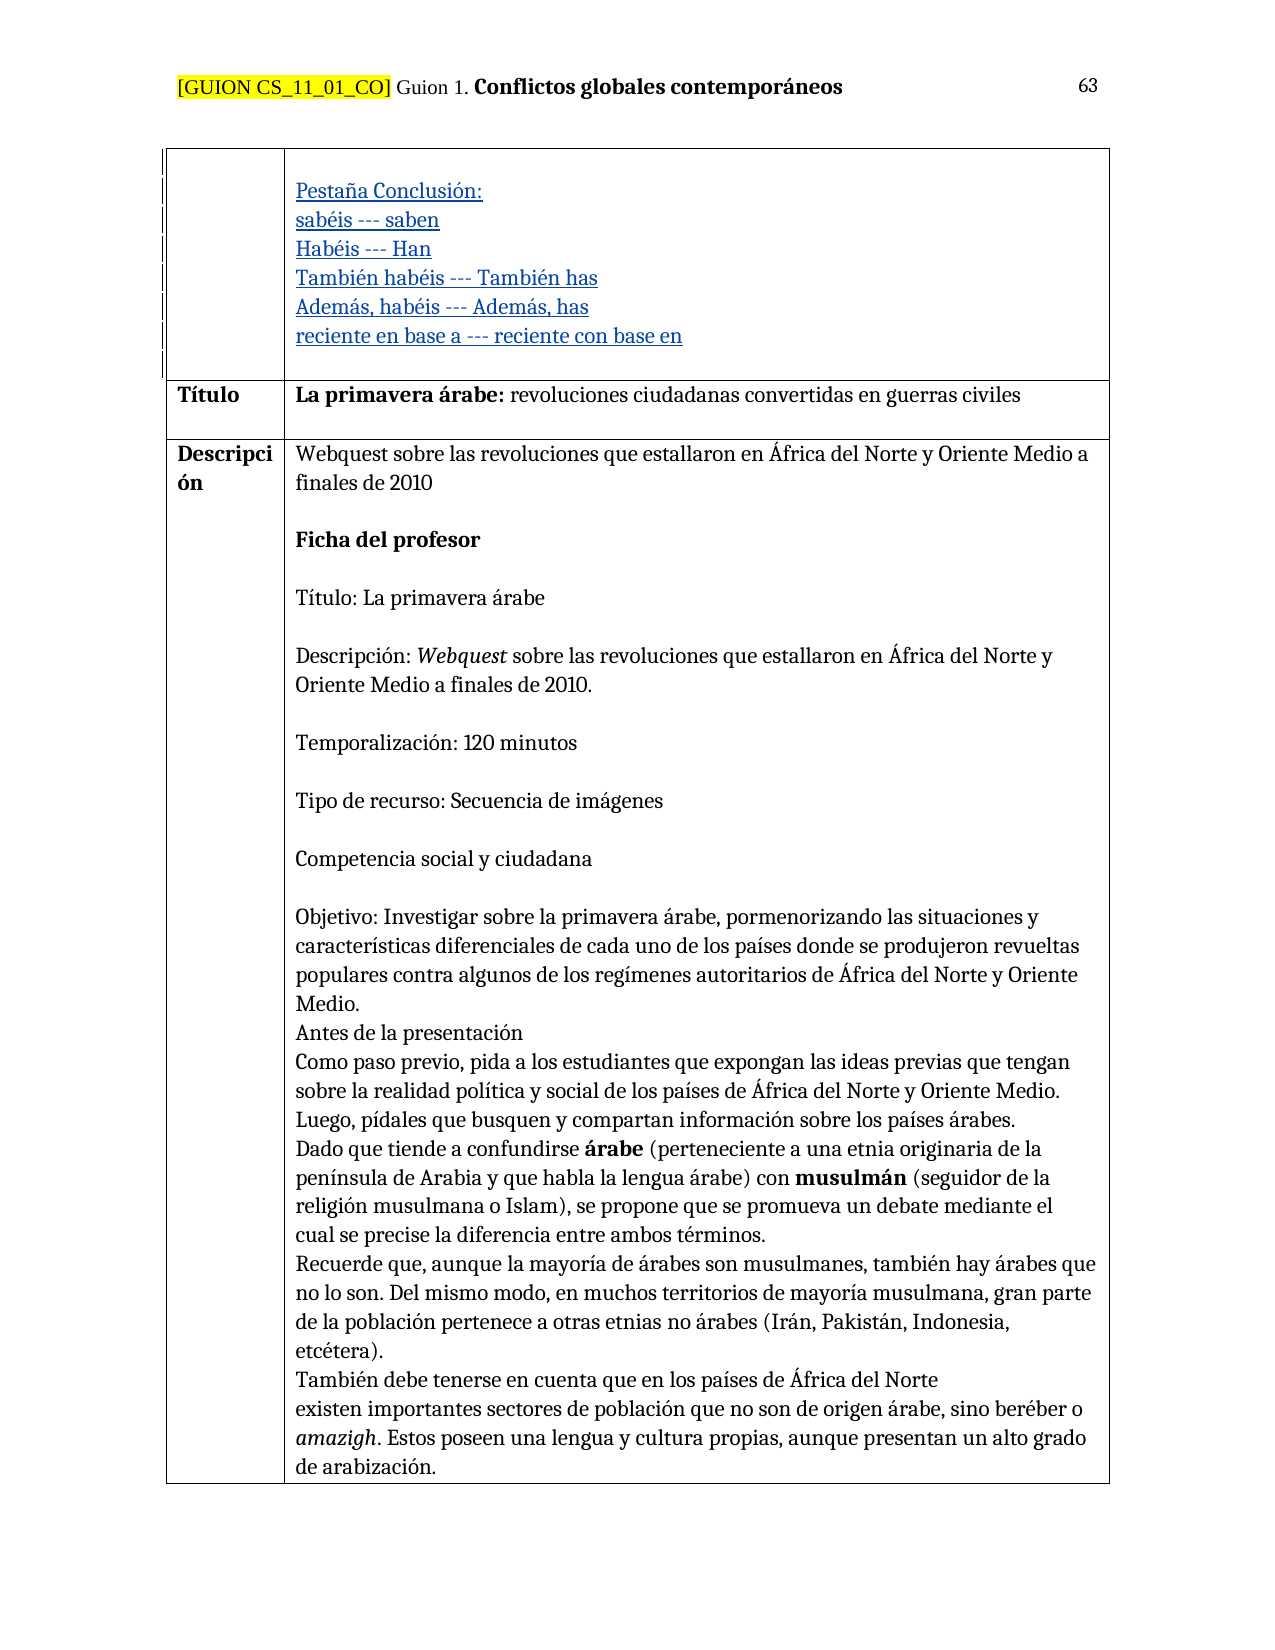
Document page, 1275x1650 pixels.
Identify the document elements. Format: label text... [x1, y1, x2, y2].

table_cell La primavera árabe: revoluciones ciudadanas convertidas en guerras civiles [285, 381, 1109, 439]
table_cell Descripción [167, 440, 284, 1483]
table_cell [285, 440, 1109, 1483]
table_cell Título [167, 381, 284, 439]
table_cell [167, 149, 284, 380]
table_cell [285, 149, 1109, 380]
